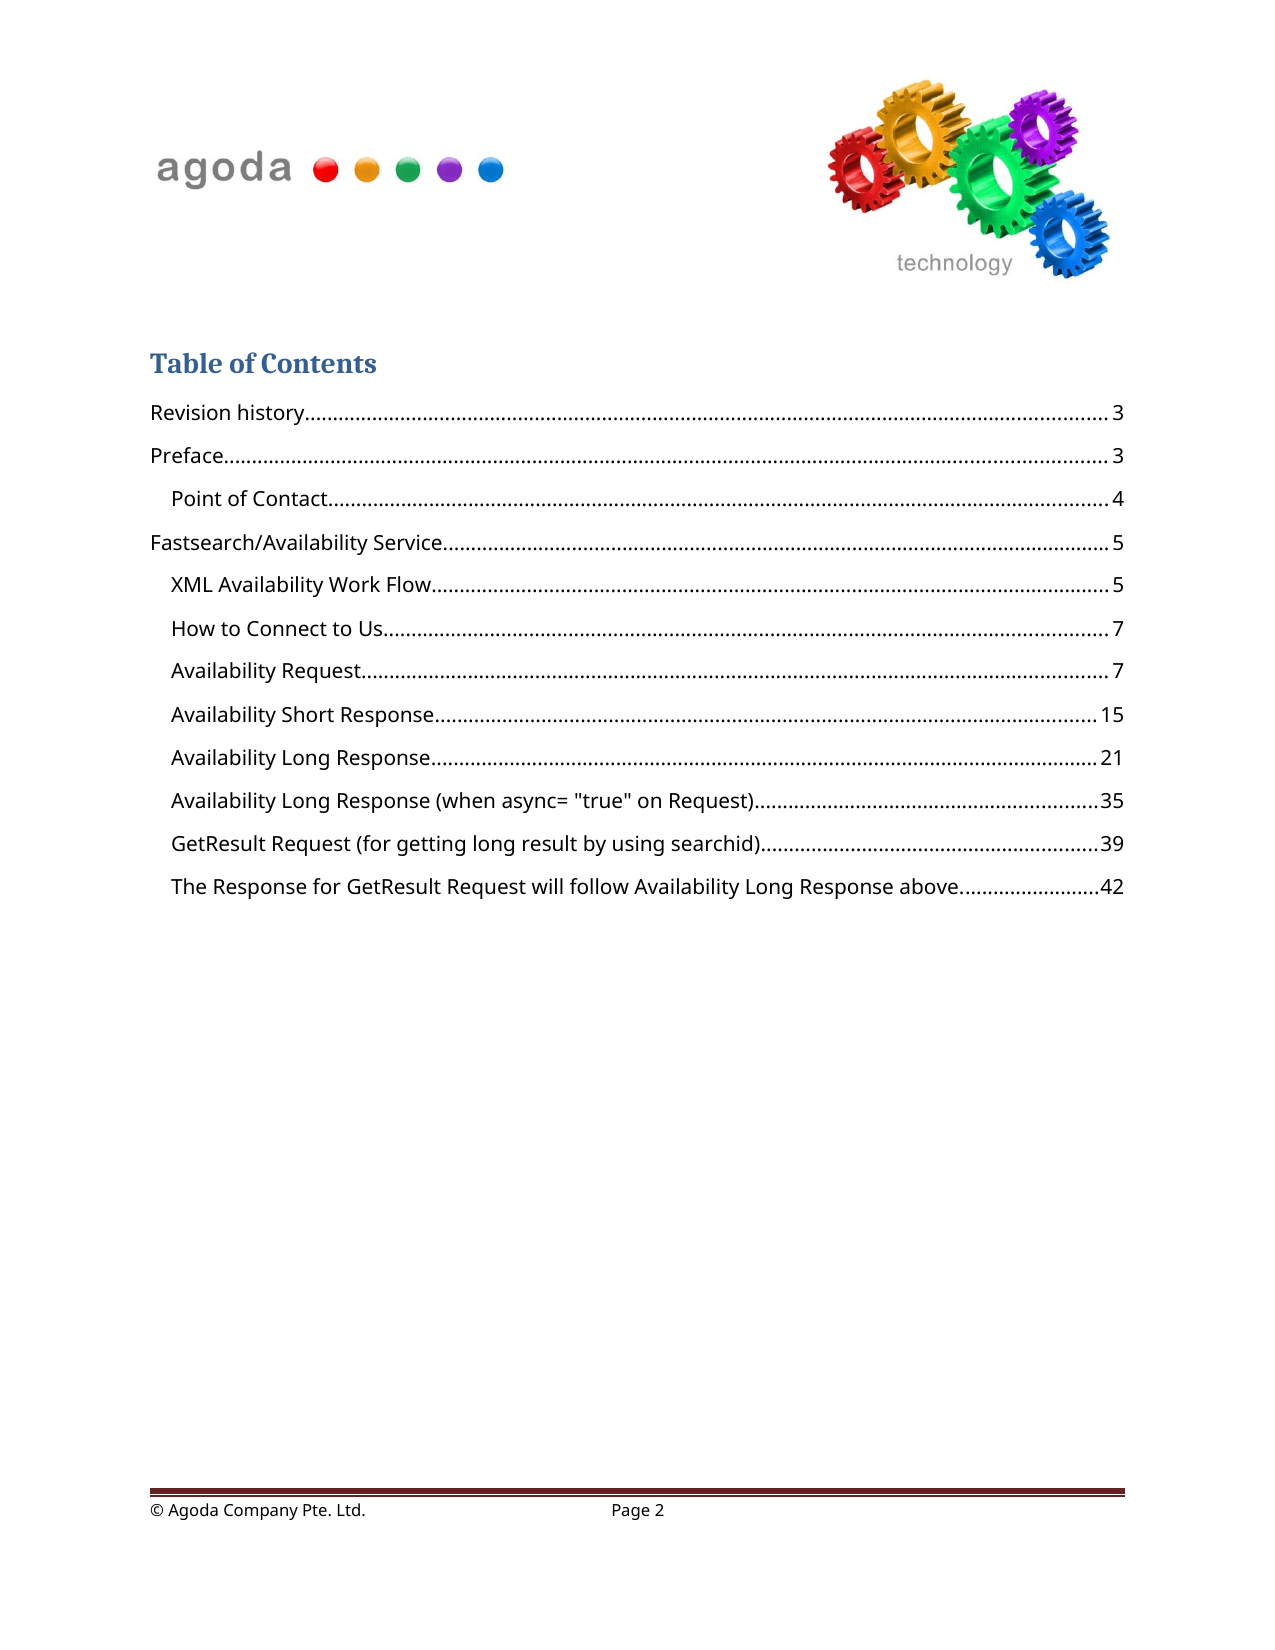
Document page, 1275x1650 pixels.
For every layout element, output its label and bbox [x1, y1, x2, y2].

picture [150, 75, 1122, 285]
